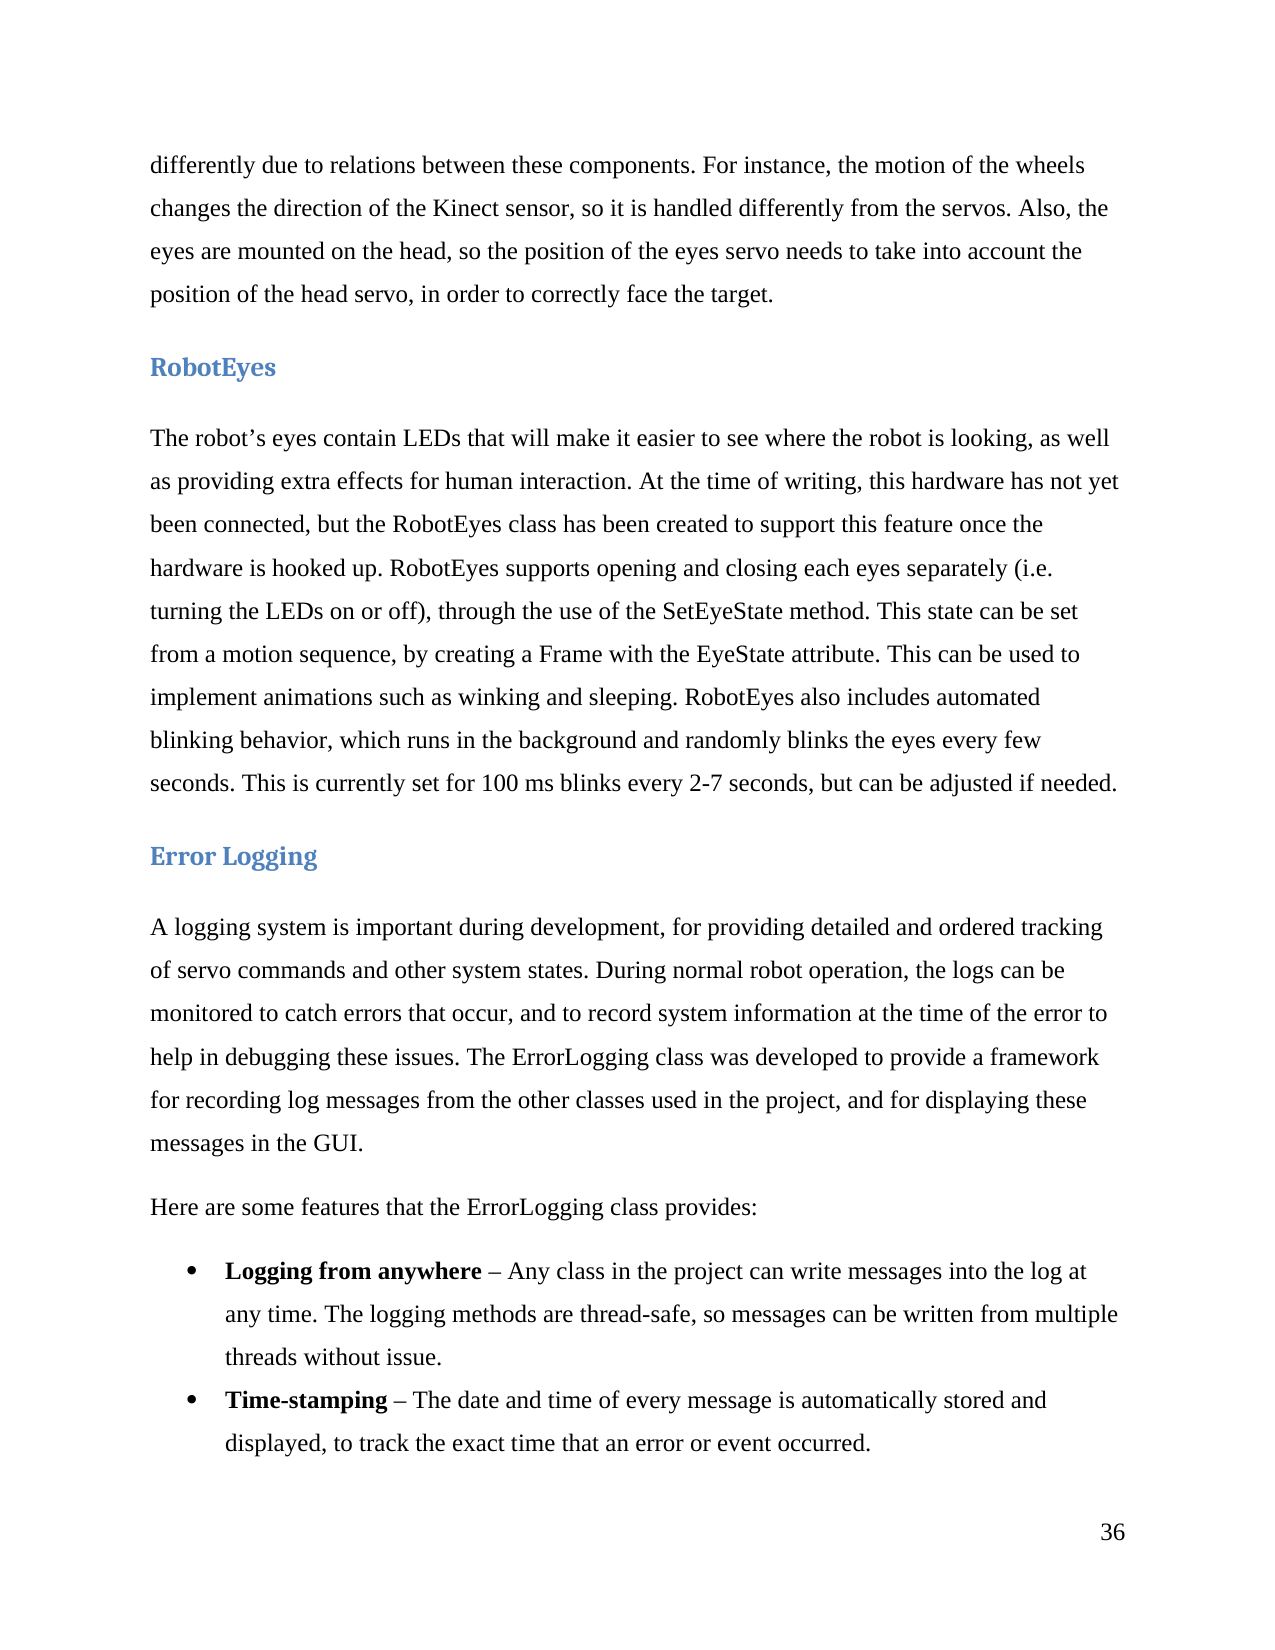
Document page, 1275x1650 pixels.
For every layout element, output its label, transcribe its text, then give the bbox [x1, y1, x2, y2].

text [150, 150, 1125, 308]
list Time-stamping – The date and time of every message is automatically stored and displayed, to track the exact time that an error or event occurred. [187, 1385, 1125, 1457]
list Logging from anywhere – Any class in the project can write messages into the log at any time. The logging methods are thread-safe, so messages can be written from multiple threads without issue. [187, 1256, 1125, 1371]
subtitle RobotEyes [150, 352, 1125, 383]
subtitle Error Logging [150, 841, 1125, 872]
text A logging system is important during development, for providing detailed and ordered tracking of servo commands and other system states. During normal robot operation, the logs can be monitored to catch errors that occur, and to record system information at the time of the error to help in debugging these issues. The ErrorLogging class was developed to provide a framework for recording log messages from the other classes used in the project, and for displaying these messages in the GUI. [150, 912, 1125, 1157]
text Here are some features that the ErrorLogging class provides: [150, 1192, 1125, 1221]
text The robot’s eyes contain LEDs that will make it easier to see where the robot is looking, as well as providing extra effects for human interaction. At the time of writing, this hardware has not yet been connected, but the RobotEyes class has been created to support this feature once the hardware is hooked up. RobotEyes supports opening and closing each eyes separately (i.e. turning the LEDs on or off), through the use of the SetEyeState method. This state can be set from a motion sequence, by creating a Frame with the EyeState attribute. This can be used to implement animations such as winking and sleeping. RobotEyes also includes automated blinking behavior, which runs in the background and randomly blinks the eyes every few seconds. This is currently set for 100 ms blinks every 2-7 seconds, but can be adjusted if needed. [150, 423, 1125, 797]
